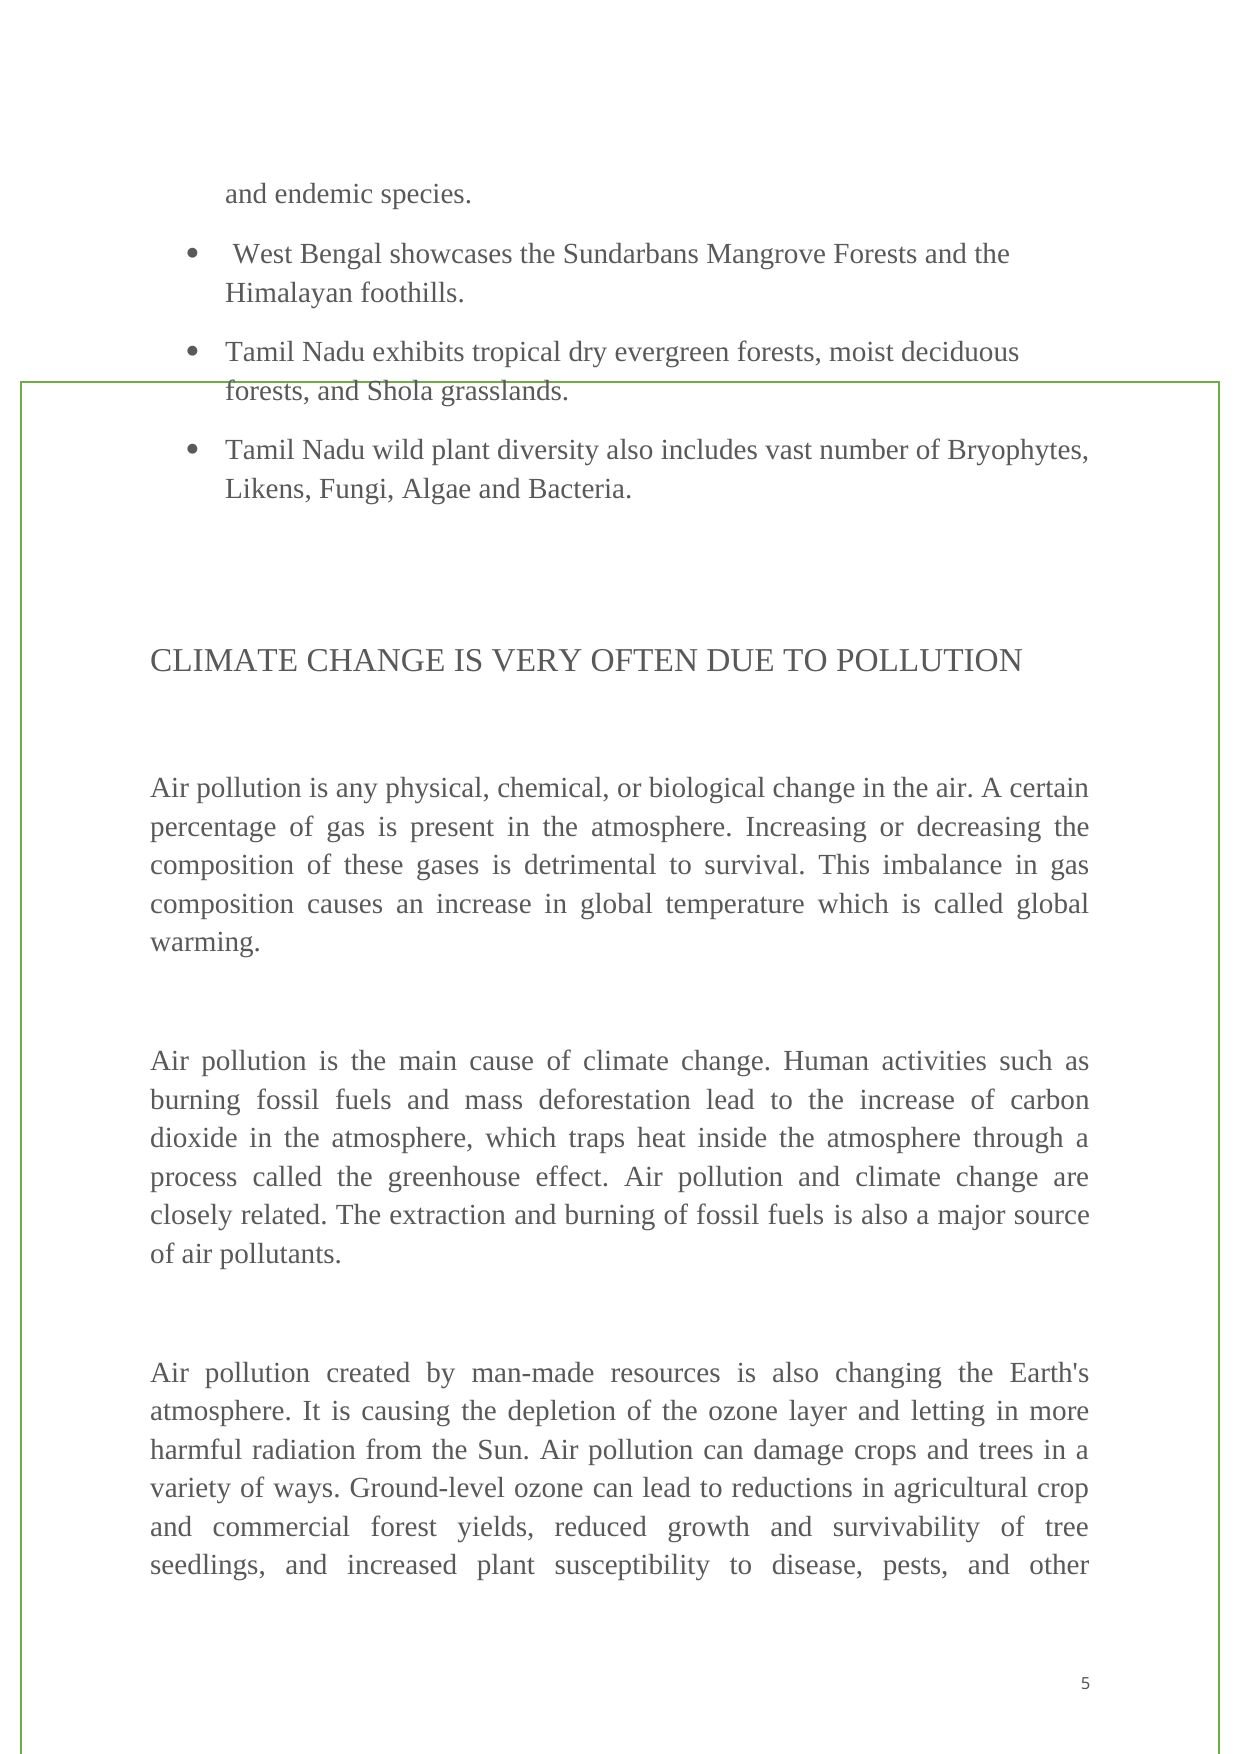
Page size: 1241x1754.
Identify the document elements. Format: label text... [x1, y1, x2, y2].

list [187, 177, 1090, 210]
list Tamil Nadu exhibits tropical dry evergreen forests, moist deciduous forests, and Shola grasslands. [187, 334, 1090, 406]
text Air pollution is any physical, chemical, or biological change in the air. A certain percentage of gas is present in the atmosphere. Increasing or decreasing the composition of these gases is detrimental to survival. This imbalance in gas composition causes an increase in global temperature which is called global warming. [150, 770, 1090, 958]
list Tamil Nadu wild plant diversity also includes vast number of Bryophytes, Likens, Fungi, Algae and Bacteria. [187, 432, 1090, 504]
list West Bengal showcases the Sundarbans Mangrove Forests and the Himalayan foothills. [187, 236, 1090, 308]
text Air pollution is the main cause of climate change. Human activities such as burning fossil fuels and mass deforestation lead to the increase of carbon dioxide in the atmosphere, which traps heat inside the atmosphere through a process called the greenhouse effect. Air pollution and climate change are closely related. The extraction and burning of fossil fuels is also a major source of air pollutants. [150, 1043, 1090, 1269]
text CLIMATE CHANGE IS VERY OFTEN DUE TO POLLUTION [150, 641, 1090, 679]
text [150, 1355, 1090, 1581]
